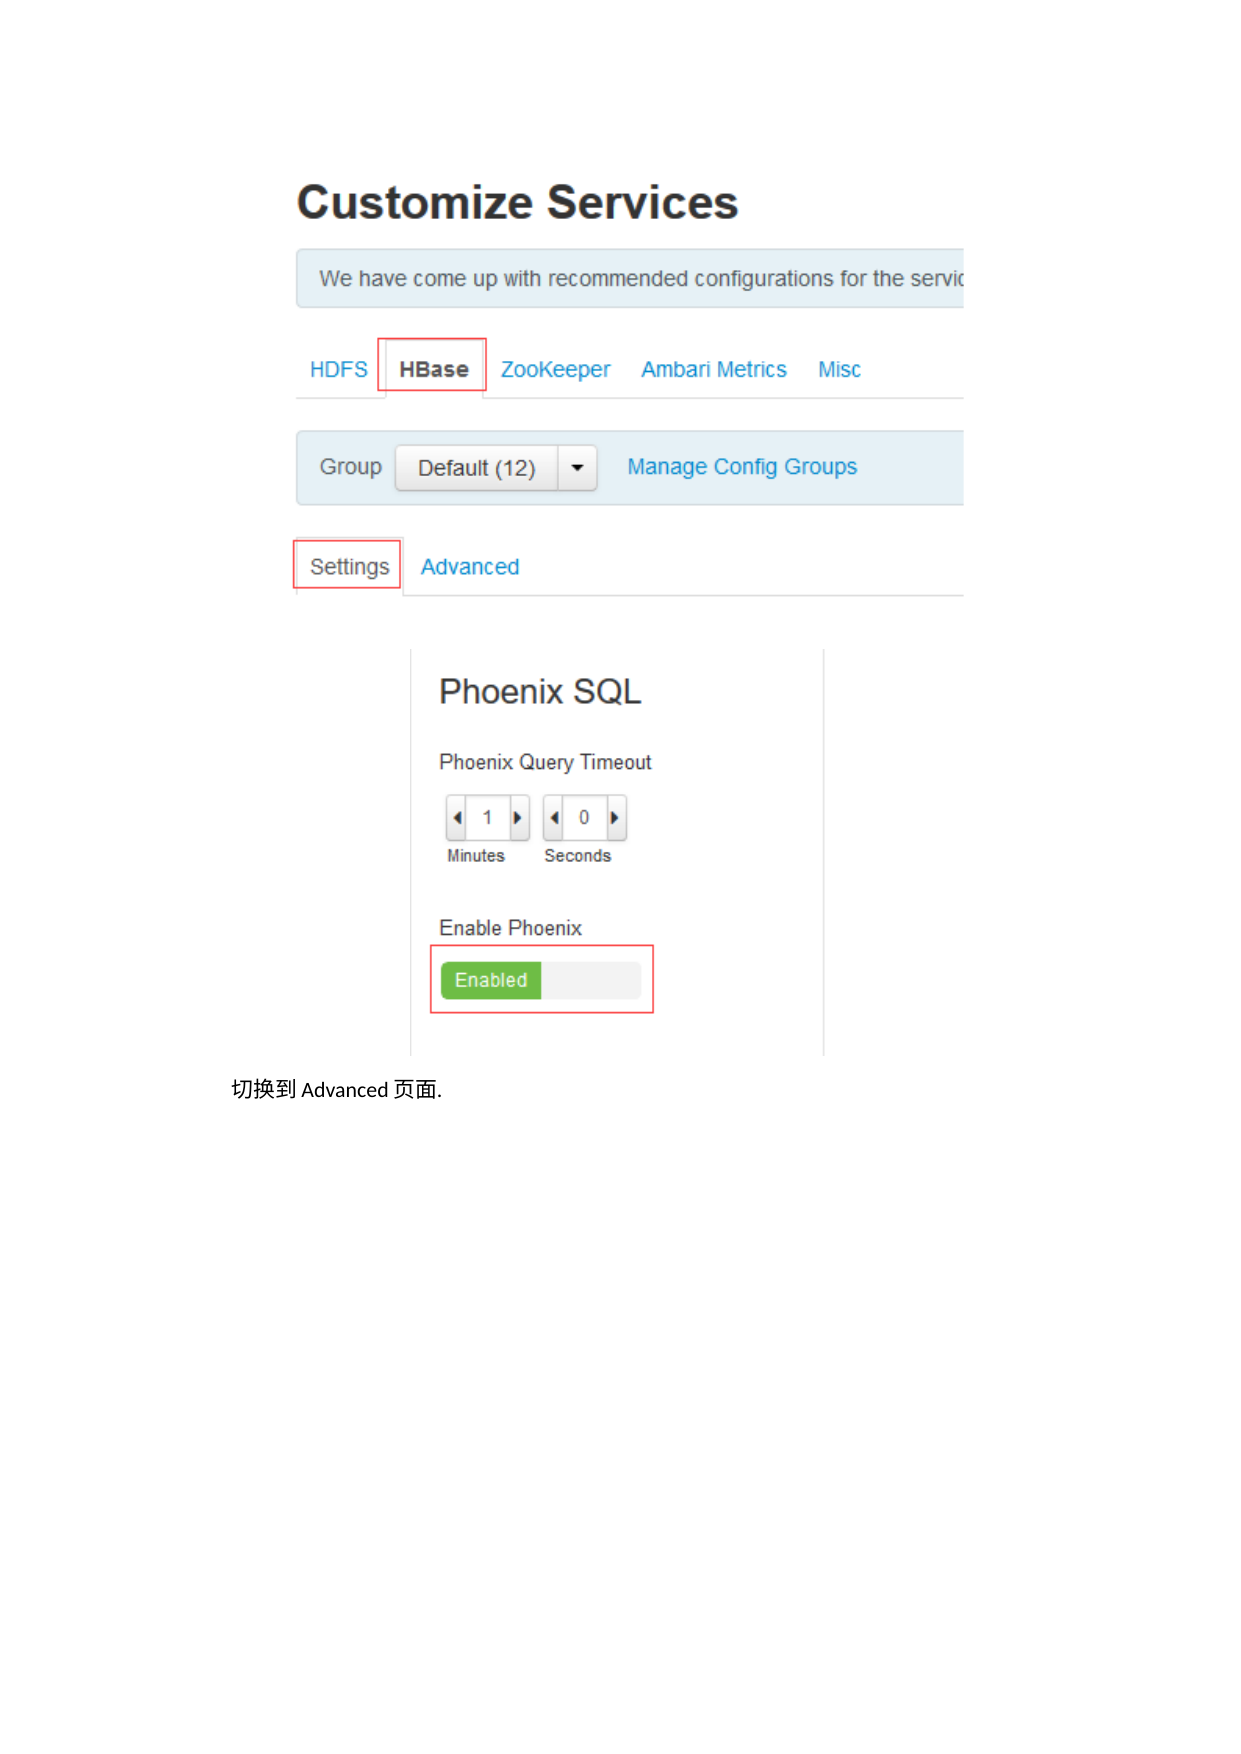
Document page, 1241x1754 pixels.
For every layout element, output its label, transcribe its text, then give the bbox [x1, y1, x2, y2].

picture [276, 162, 964, 628]
text 切换到Advanced页面. [187, 1072, 1053, 1104]
picture [410, 649, 831, 1056]
